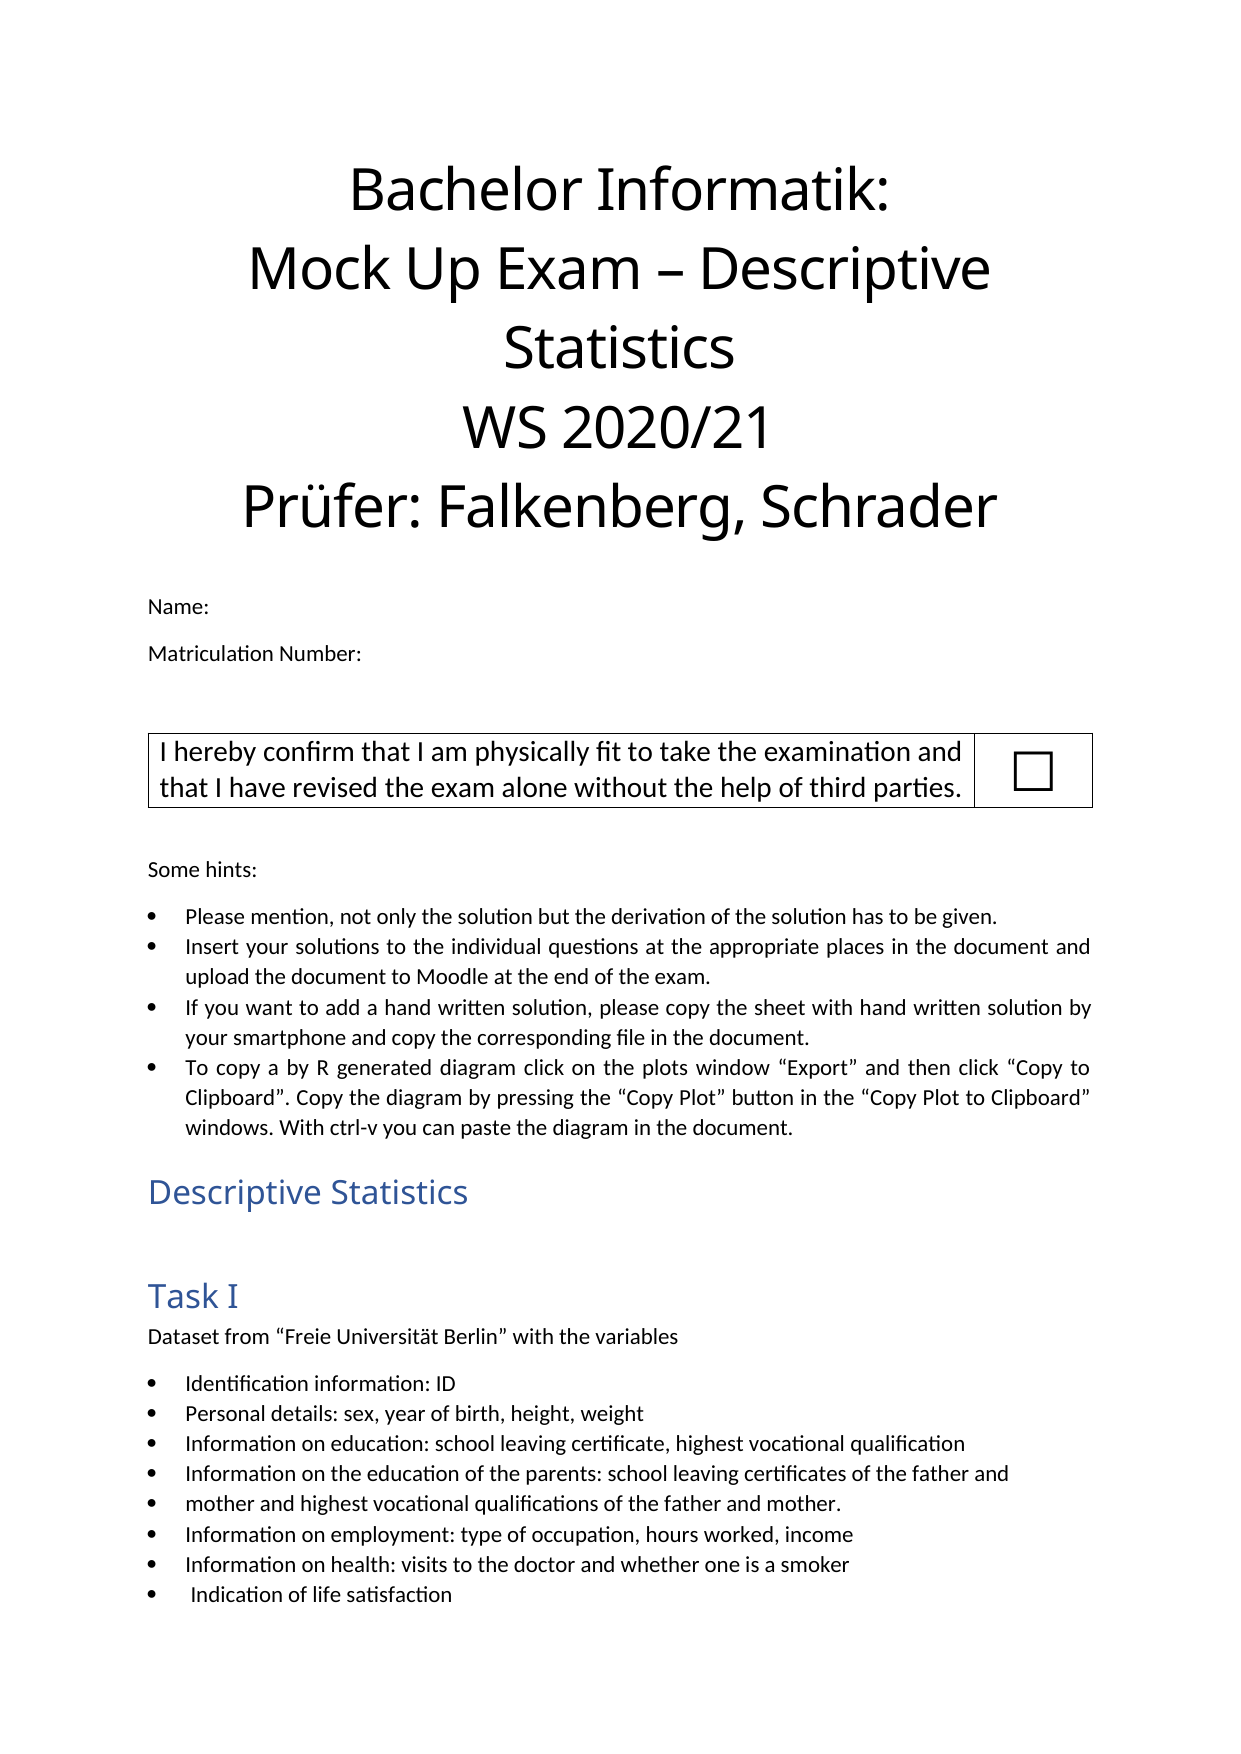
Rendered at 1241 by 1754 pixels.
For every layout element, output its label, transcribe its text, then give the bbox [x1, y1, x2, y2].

text Dataset from “Freie Universität Berlin” with the variables [148, 1322, 1093, 1350]
title WS 2020/21 [148, 386, 1093, 466]
list mother and highest vocational qualifications of the father and mother. [148, 1489, 1093, 1518]
table_header I hereby confirm that I am physically fit to take the examination and that I have revised the exam alone without the help of third parties. [149, 734, 974, 807]
list Information on employment: type of occupation, hours worked, income [148, 1520, 1093, 1548]
text Matriculation Number: [148, 639, 1093, 667]
list If you want to add a hand written solution, please copy the sheet with hand written solution by your smartphone and copy the corresponding file in the document. [148, 993, 1093, 1051]
subtitle Task I [148, 1273, 1093, 1318]
title Bachelor Informatik: [148, 148, 1093, 227]
text Some hints: [148, 855, 1093, 883]
list Insert your solutions to the individual questions at the appropriate places in the document and upload the document to Moodle at the end of the exam. [148, 932, 1093, 991]
list Information on education: school leaving certificate, highest vocational qualification [148, 1429, 1093, 1457]
list Personal details: sex, year of birth, height, weight [148, 1399, 1093, 1427]
list Please mention, not only the solution but the derivation of the solution has to be given. [148, 902, 1093, 930]
list To copy a by R generated diagram click on the plots window “Export” and then click “Copy to Clipboard”. Copy the diagram by pressing the “Copy Plot” button in the “Copy Plot to Clipboard” windows. With ctrl-v you can paste the diagram in the document. [148, 1053, 1093, 1142]
subtitle Descriptive Statistics [148, 1169, 1093, 1214]
list Information on the education of the parents: school leaving certificates of the father and [148, 1459, 1093, 1487]
title Mock Up Exam – Descriptive Statistics [148, 227, 1093, 386]
title Prüfer: Falkenberg, Schrader [148, 466, 1093, 545]
list Indication of life satisfaction [148, 1580, 1093, 1608]
list Information on health: visits to the doctor and whether one is a smoker [148, 1550, 1093, 1578]
list Identification information: ID [148, 1369, 1093, 1397]
text Name: [148, 592, 1093, 620]
